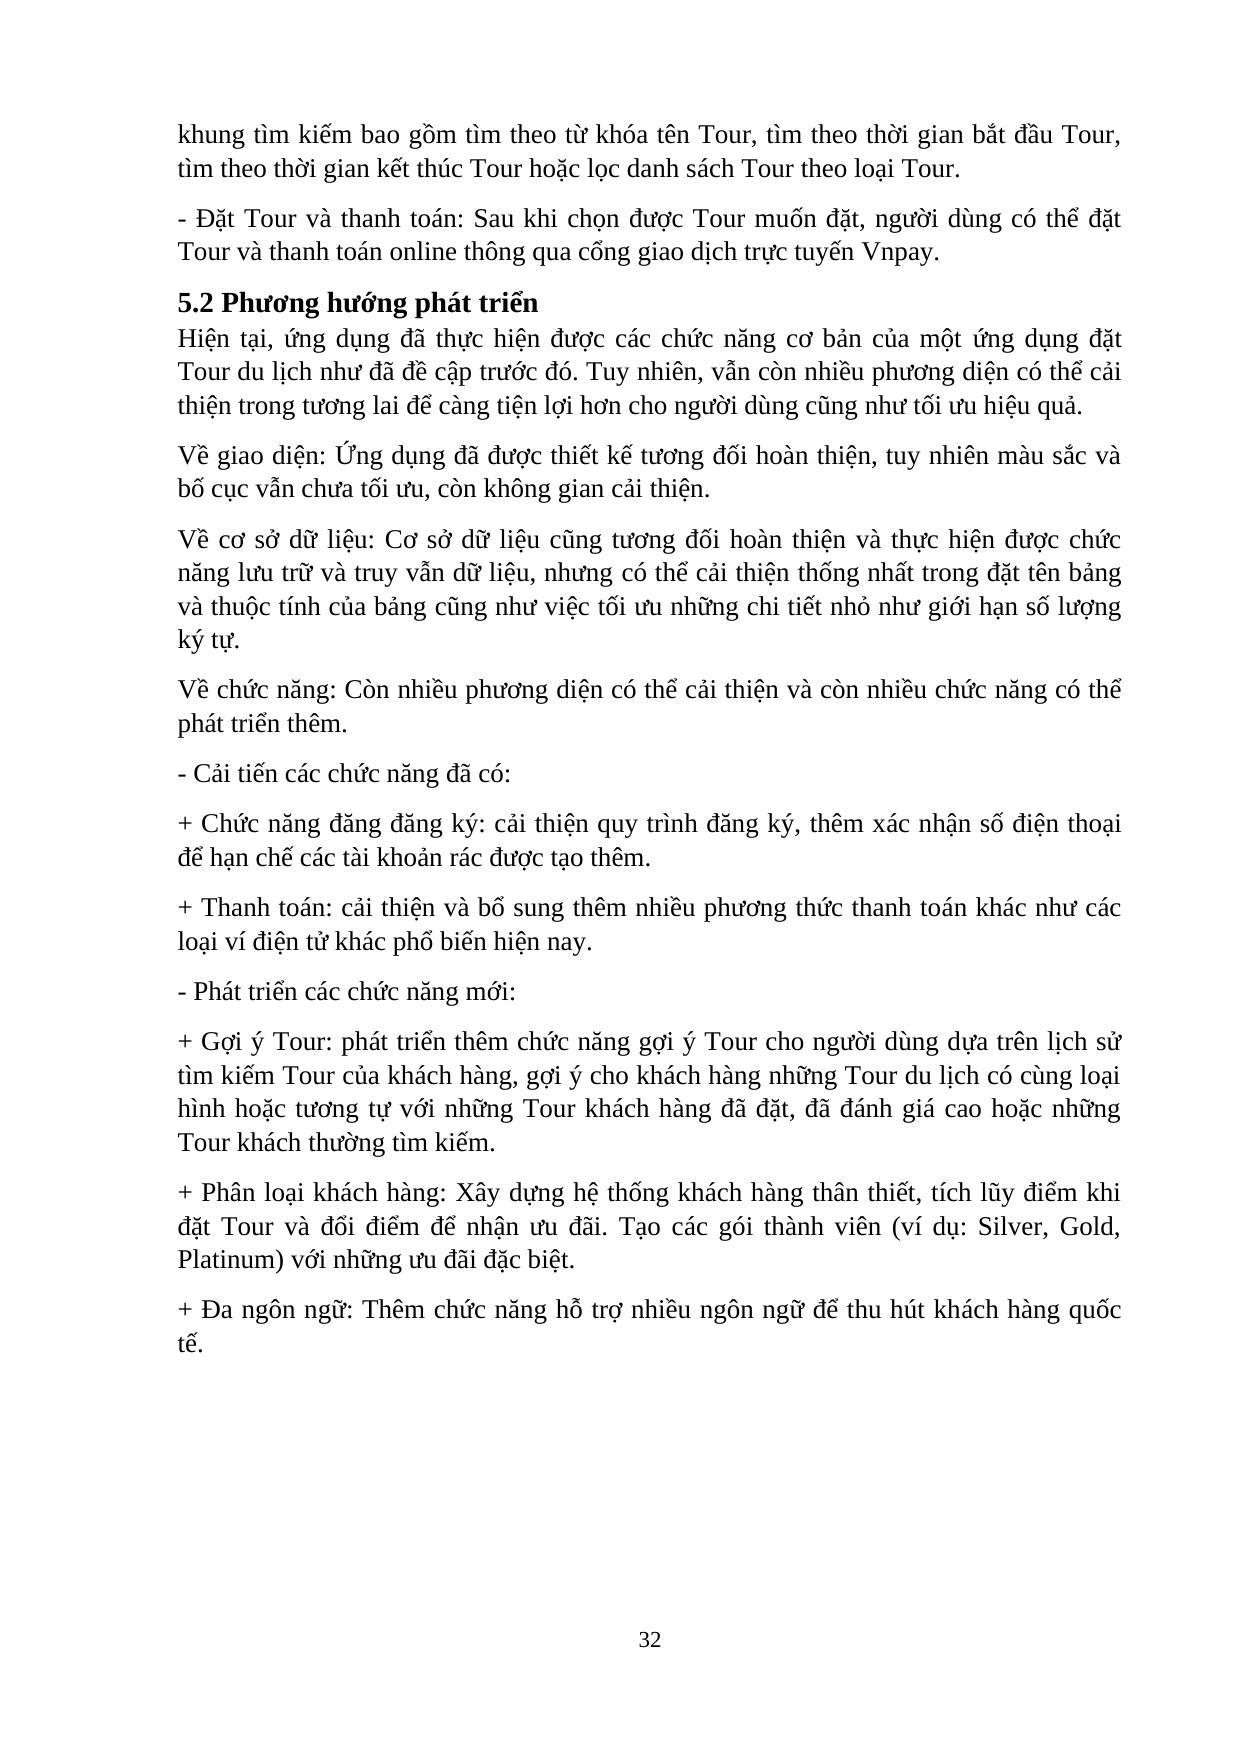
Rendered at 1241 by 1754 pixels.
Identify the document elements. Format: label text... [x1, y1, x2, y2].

subtitle 5.2 Phương hướng phát triển [177, 286, 1122, 319]
text - Phát triển các chức năng mới: [177, 975, 1122, 1006]
text + Chức năng đăng đăng ký: cải thiện quy trình đăng ký, thêm xác nhận số điện thoại để hạn chế các tài khoản rác được tạo thêm. [177, 808, 1122, 872]
text + Thanh toán: cải thiện và bổ sung thêm nhiều phương thức thanh toán khác như các loại ví điện tử khác phổ biến hiện nay. [177, 891, 1122, 956]
text Hiện tại, ứng dụng đã thực hiện được các chức năng cơ bản của một ứng dụng đặt Tour du lịch như đã đề cập trước đó. Tuy nhiên, vẫn còn nhiều phương diện có thể cải thiện trong tương lai để càng tiện lợi hơn cho người dùng cũng như tối ưu hiệu quả. [177, 322, 1122, 420]
text Về cơ sở dữ liệu: Cơ sở dữ liệu cũng tương đối hoàn thiện và thực hiện được chức năng lưu trữ và truy vẫn dữ liệu, nhưng có thể cải thiện thống nhất trong đặt tên bảng và thuộc tính của bảng cũng như việc tối ưu những chi tiết nhỏ như giới hạn số lượng ký tự. [177, 523, 1122, 654]
text - Đặt Tour và thanh toán: Sau khi chọn được Tour muốn đặt, người dùng có thể đặt Tour và thanh toán online thông qua cổng giao dịch trực tuyến Vnpay. [177, 202, 1122, 267]
text + Đa ngôn ngữ: Thêm chức năng hỗ trợ nhiều ngôn ngữ để thu hút khách hàng quốc tế. [177, 1293, 1122, 1358]
text Về chức năng: Còn nhiều phương diện có thể cải thiện và còn nhiều chức năng có thể phát triển thêm. [177, 674, 1122, 738]
text Về giao diện: Ứng dụng đã được thiết kế tương đối hoàn thiện, tuy nhiên màu sắc và bố cục vẫn chưa tối ưu, còn không gian cải thiện. [177, 439, 1122, 504]
text - Cải tiến các chức năng đã có: [177, 757, 1122, 788]
text + Phân loại khách hàng: Xây dựng hệ thống khách hàng thân thiết, tích lũy điểm khi đặt Tour và đổi điểm để nhận ưu đãi. Tạo các gói thành viên (ví dụ: Silver, Gold, Platinum) với những ưu đãi đặc biệt. [177, 1176, 1122, 1274]
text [177, 118, 1122, 183]
text + Gợi ý Tour: phát triển thêm chức năng gợi ý Tour cho người dùng dựa trên lịch sử tìm kiếm Tour của khách hàng, gợi ý cho khách hàng những Tour du lịch có cùng loại hình hoặc tương tự với những Tour khách hàng đã đặt, đã đánh giá cao hoặc những Tour khách thường tìm kiếm. [177, 1025, 1122, 1157]
